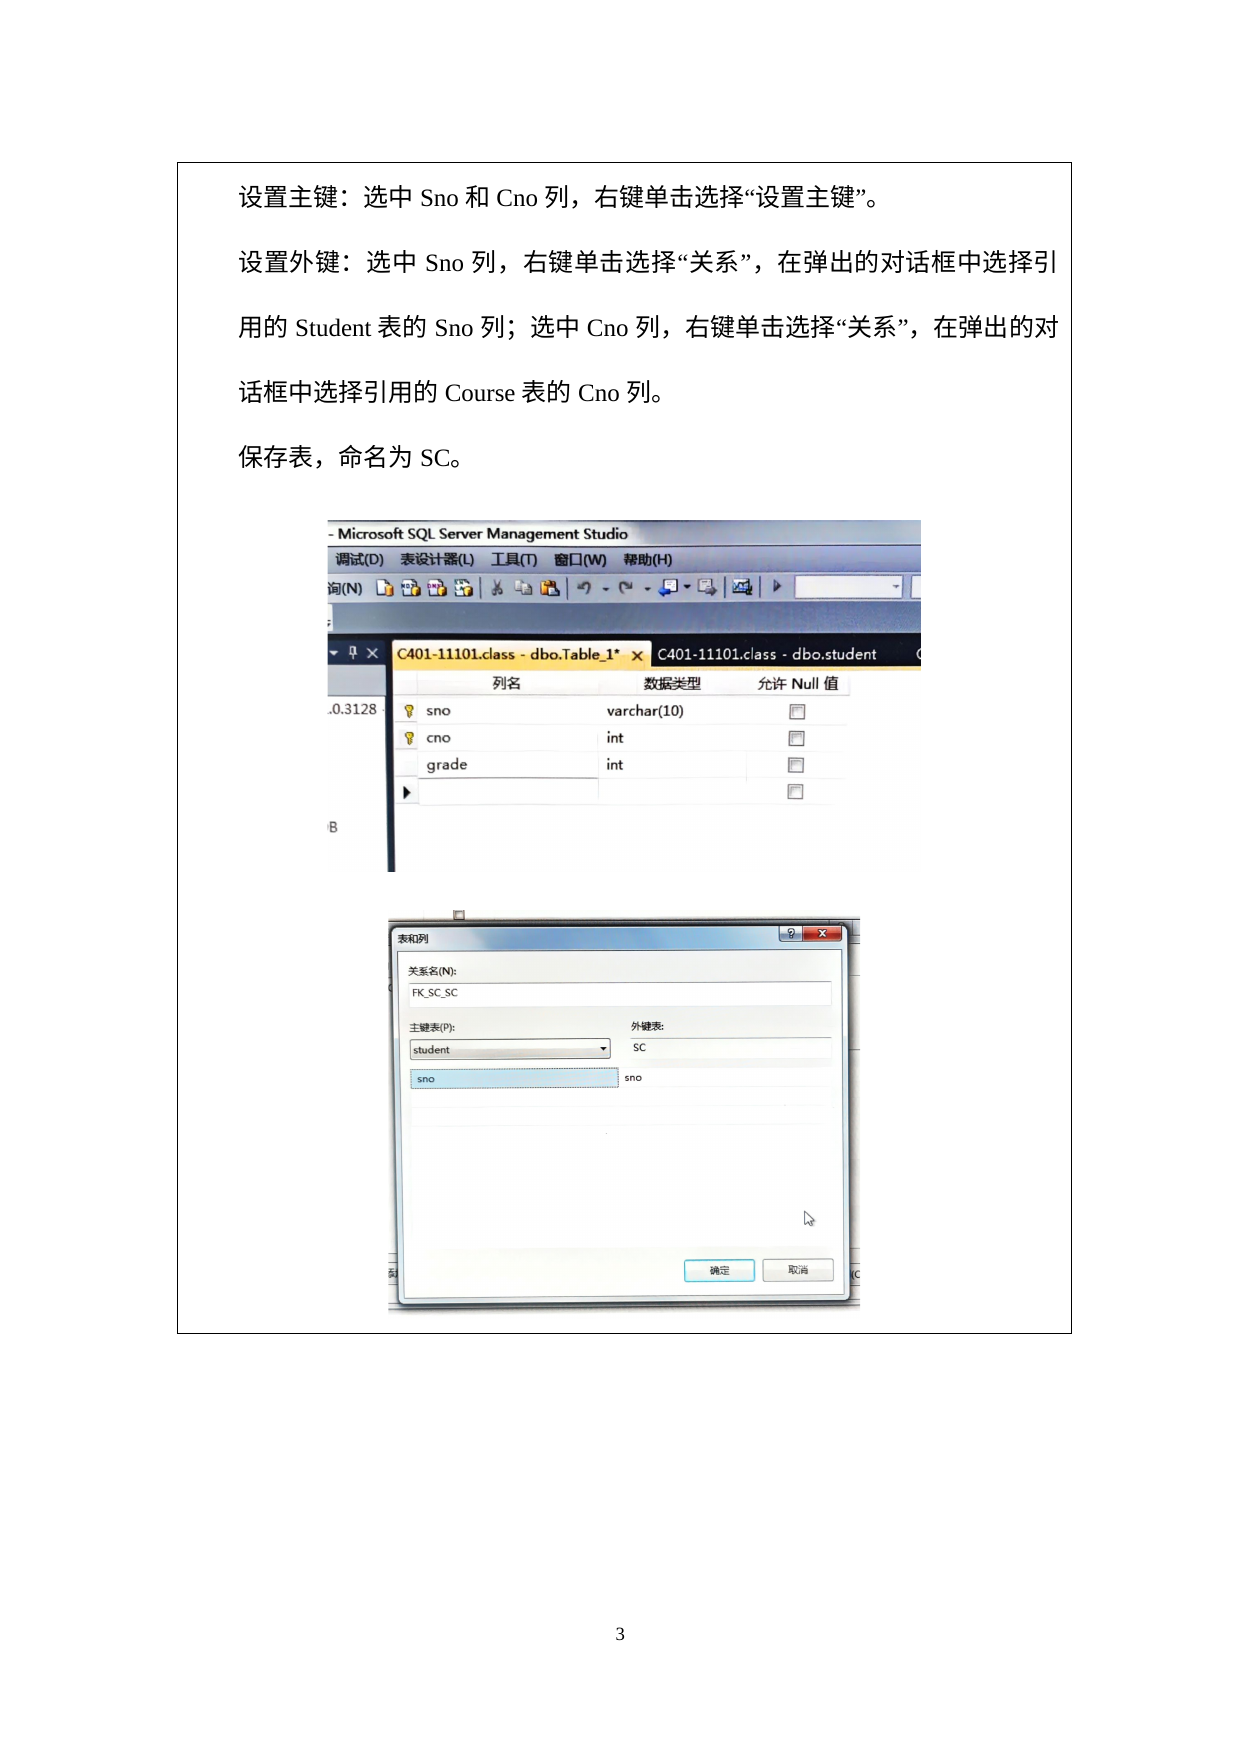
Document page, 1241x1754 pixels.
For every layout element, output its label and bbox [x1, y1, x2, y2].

picture [388, 1040, 861, 1449]
picture [327, 650, 921, 1002]
table_cell [178, 163, 1071, 1463]
